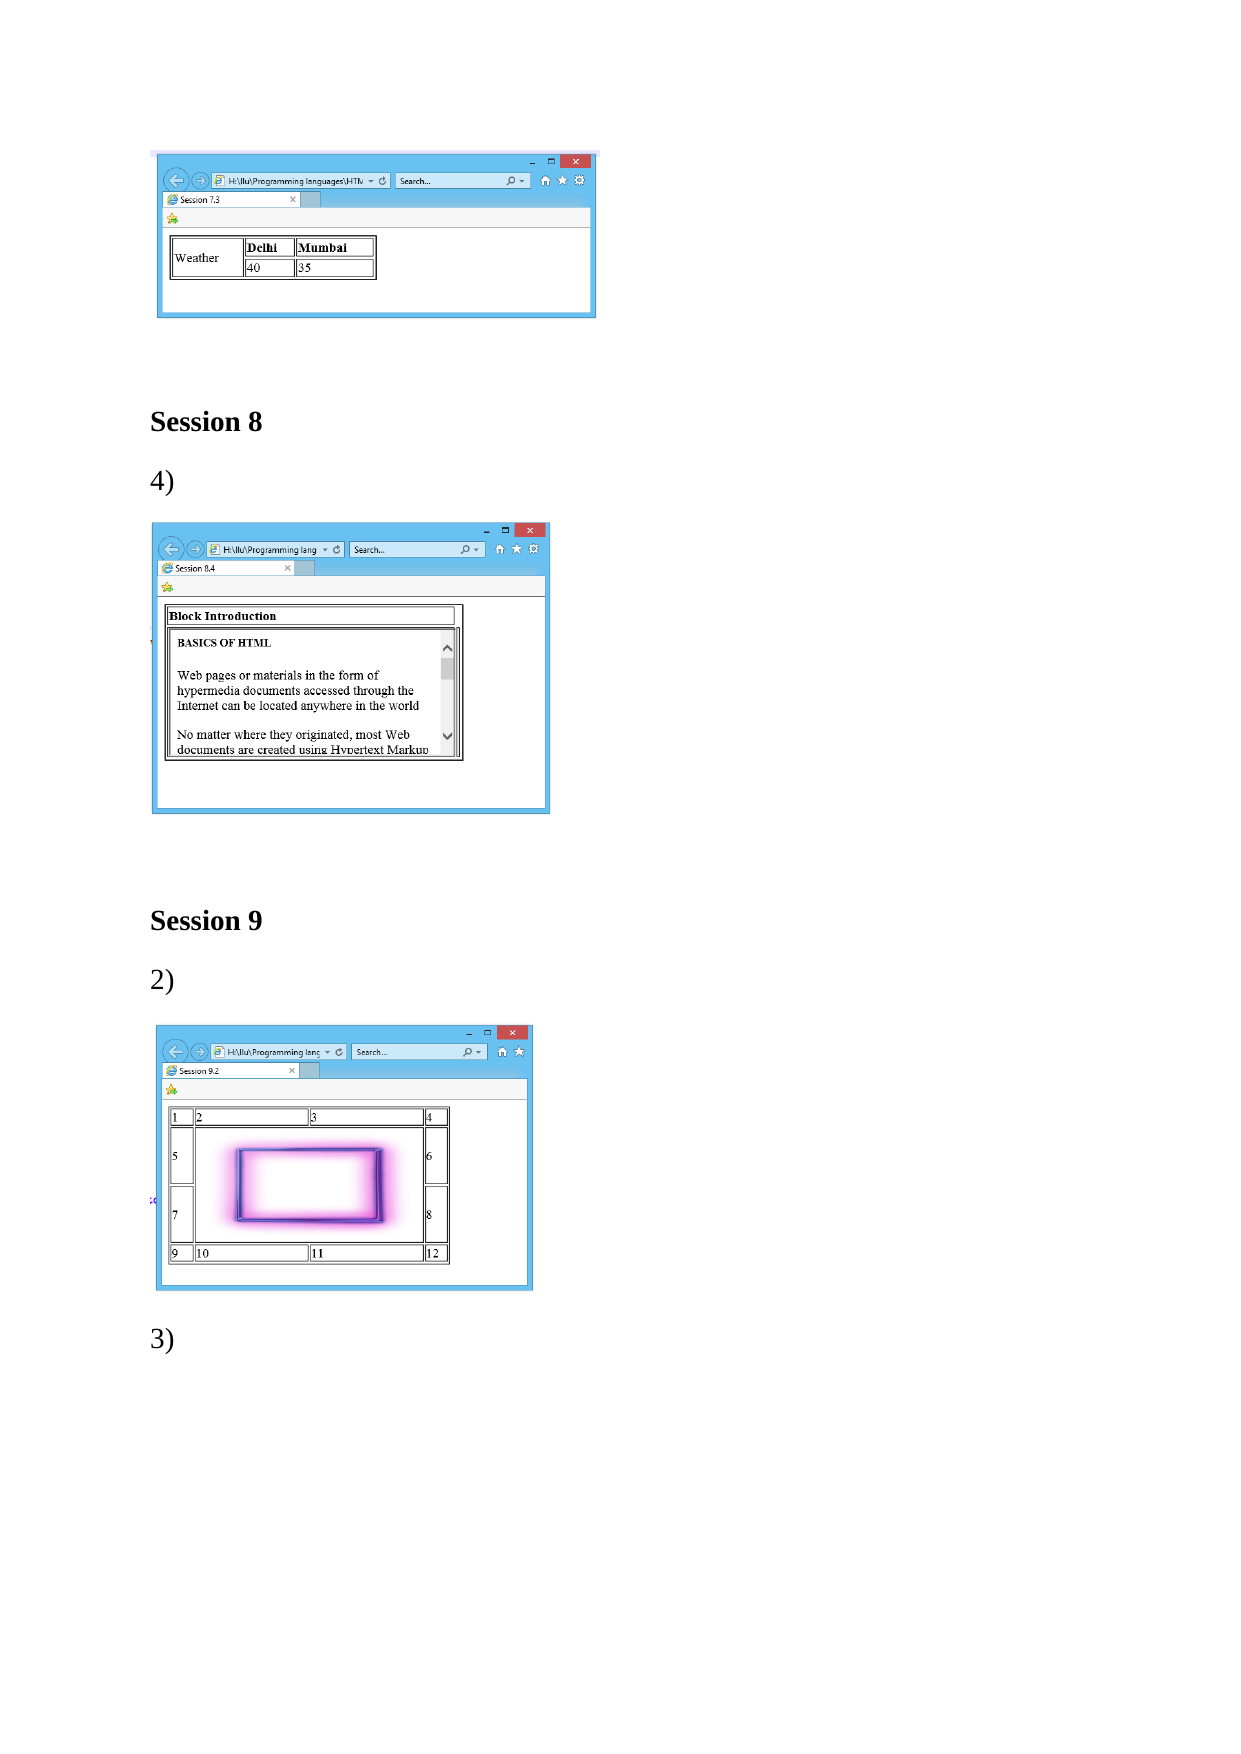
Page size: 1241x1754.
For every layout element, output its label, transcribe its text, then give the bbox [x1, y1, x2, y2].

text 2) [150, 962, 1090, 996]
text Session 9 [150, 903, 1090, 937]
picture [150, 1021, 534, 1297]
text 4) [150, 463, 1090, 497]
picture [150, 150, 600, 320]
picture [150, 522, 552, 819]
text 3) [150, 1321, 1090, 1355]
text Session 8 [150, 404, 1090, 438]
